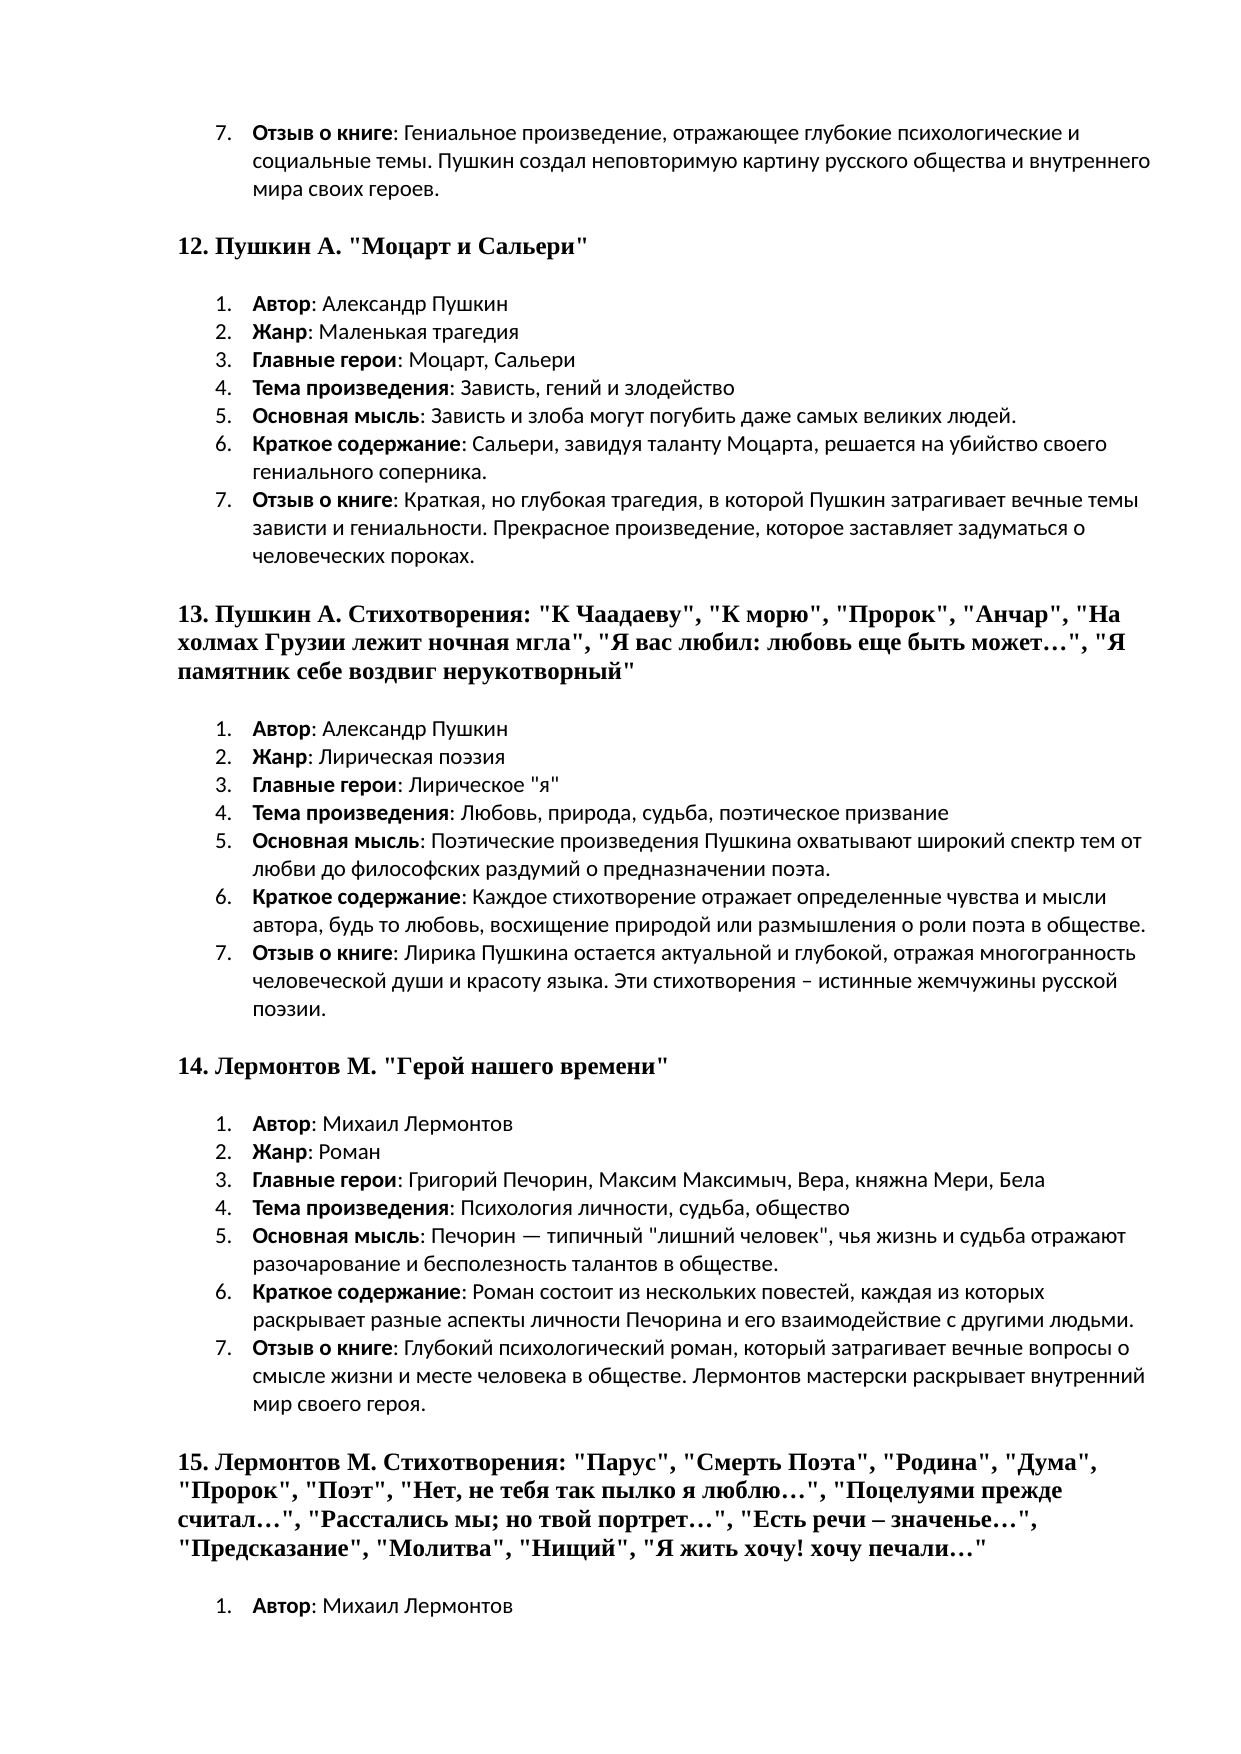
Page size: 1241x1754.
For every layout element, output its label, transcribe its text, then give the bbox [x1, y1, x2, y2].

list Тема произведения: Зависть, гений и злодейство [215, 373, 1152, 401]
list Автор: Михаил Лермонтов [215, 1109, 1152, 1137]
list Автор: Александр Пушкин [215, 714, 1152, 742]
list Главные герои: Григорий Печорин, Максим Максимыч, Вера, княжна Мери, Бела [215, 1165, 1152, 1193]
subtitle 15. Лермонтов М. Стихотворения: "Парус", "Смерть Поэта", "Родина", "Дума", "Пророк", "Поэт", "Нет, не тебя так пылко я люблю…", "Поцелуями прежде считал…", "Расстались мы; но твой портрет…", "Есть речи – значенье…", "Предсказание", "Молитва", "Нищий", "Я жить хочу! хочу печали…" [177, 1447, 1152, 1562]
list Отзыв о книге: Лирика Пушкина остается актуальной и глубокой, отражая многогранность человеческой души и красоту языка. Эти стихотворения – истинные жемчужины русской поэзии. [215, 938, 1152, 1022]
list Краткое содержание: Сальери, завидуя таланту Моцарта, решается на убийство своего гениального соперника. [215, 429, 1152, 485]
list Жанр: Маленькая трагедия [215, 317, 1152, 345]
list Краткое содержание: Роман состоит из нескольких повестей, каждая из которых раскрывает разные аспекты личности Печорина и его взаимодействие с другими людьми. [215, 1277, 1152, 1333]
list Тема произведения: Любовь, природа, судьба, поэтическое призвание [215, 798, 1152, 826]
list Отзыв о книге: Гениальное произведение, отражающее глубокие психологические и социальные темы. Пушкин создал неповторимую картину русского общества и внутреннего мира своих героев. [215, 118, 1152, 202]
list Основная мысль: Печорин — типичный "лишний человек", чья жизнь и судьба отражают разочарование и бесполезность талантов в обществе. [215, 1221, 1152, 1277]
list Главные герои: Лирическое "я" [215, 770, 1152, 798]
list Краткое содержание: Каждое стихотворение отражает определенные чувства и мысли автора, будь то любовь, восхищение природой или размышления о роли поэта в обществе. [215, 882, 1152, 938]
list Автор: Александр Пушкин [215, 289, 1152, 317]
list Жанр: Лирическая поэзия [215, 742, 1152, 770]
subtitle 14. Лермонтов М. "Герой нашего времени" [177, 1051, 1152, 1080]
list Отзыв о книге: Глубокий психологический роман, который затрагивает вечные вопросы о смысле жизни и месте человека в обществе. Лермонтов мастерски раскрывает внутренний мир своего героя. [215, 1333, 1152, 1418]
list Главные герои: Моцарт, Сальери [215, 345, 1152, 373]
list Основная мысль: Зависть и злоба могут погубить даже самых великих людей. [215, 401, 1152, 429]
list Жанр: Роман [215, 1137, 1152, 1165]
subtitle 13. Пушкин А. Стихотворения: "К Чаадаеву", "К морю", "Пророк", "Анчар", "На холмах Грузии лежит ночная мгла", "Я вас любил: любовь еще быть может…", "Я памятник себе воздвиг нерукотворный" [177, 599, 1152, 685]
list Тема произведения: Психология личности, судьба, общество [215, 1193, 1152, 1221]
list Отзыв о книге: Краткая, но глубокая трагедия, в которой Пушкин затрагивает вечные темы зависти и гениальности. Прекрасное произведение, которое заставляет задуматься о человеческих пороках. [215, 485, 1152, 569]
list Автор: Михаил Лермонтов [215, 1591, 1152, 1619]
subtitle 12. Пушкин А. "Моцарт и Сальери" [177, 231, 1152, 260]
list Основная мысль: Поэтические произведения Пушкина охватывают широкий спектр тем от любви до философских раздумий о предназначении поэта. [215, 826, 1152, 882]
